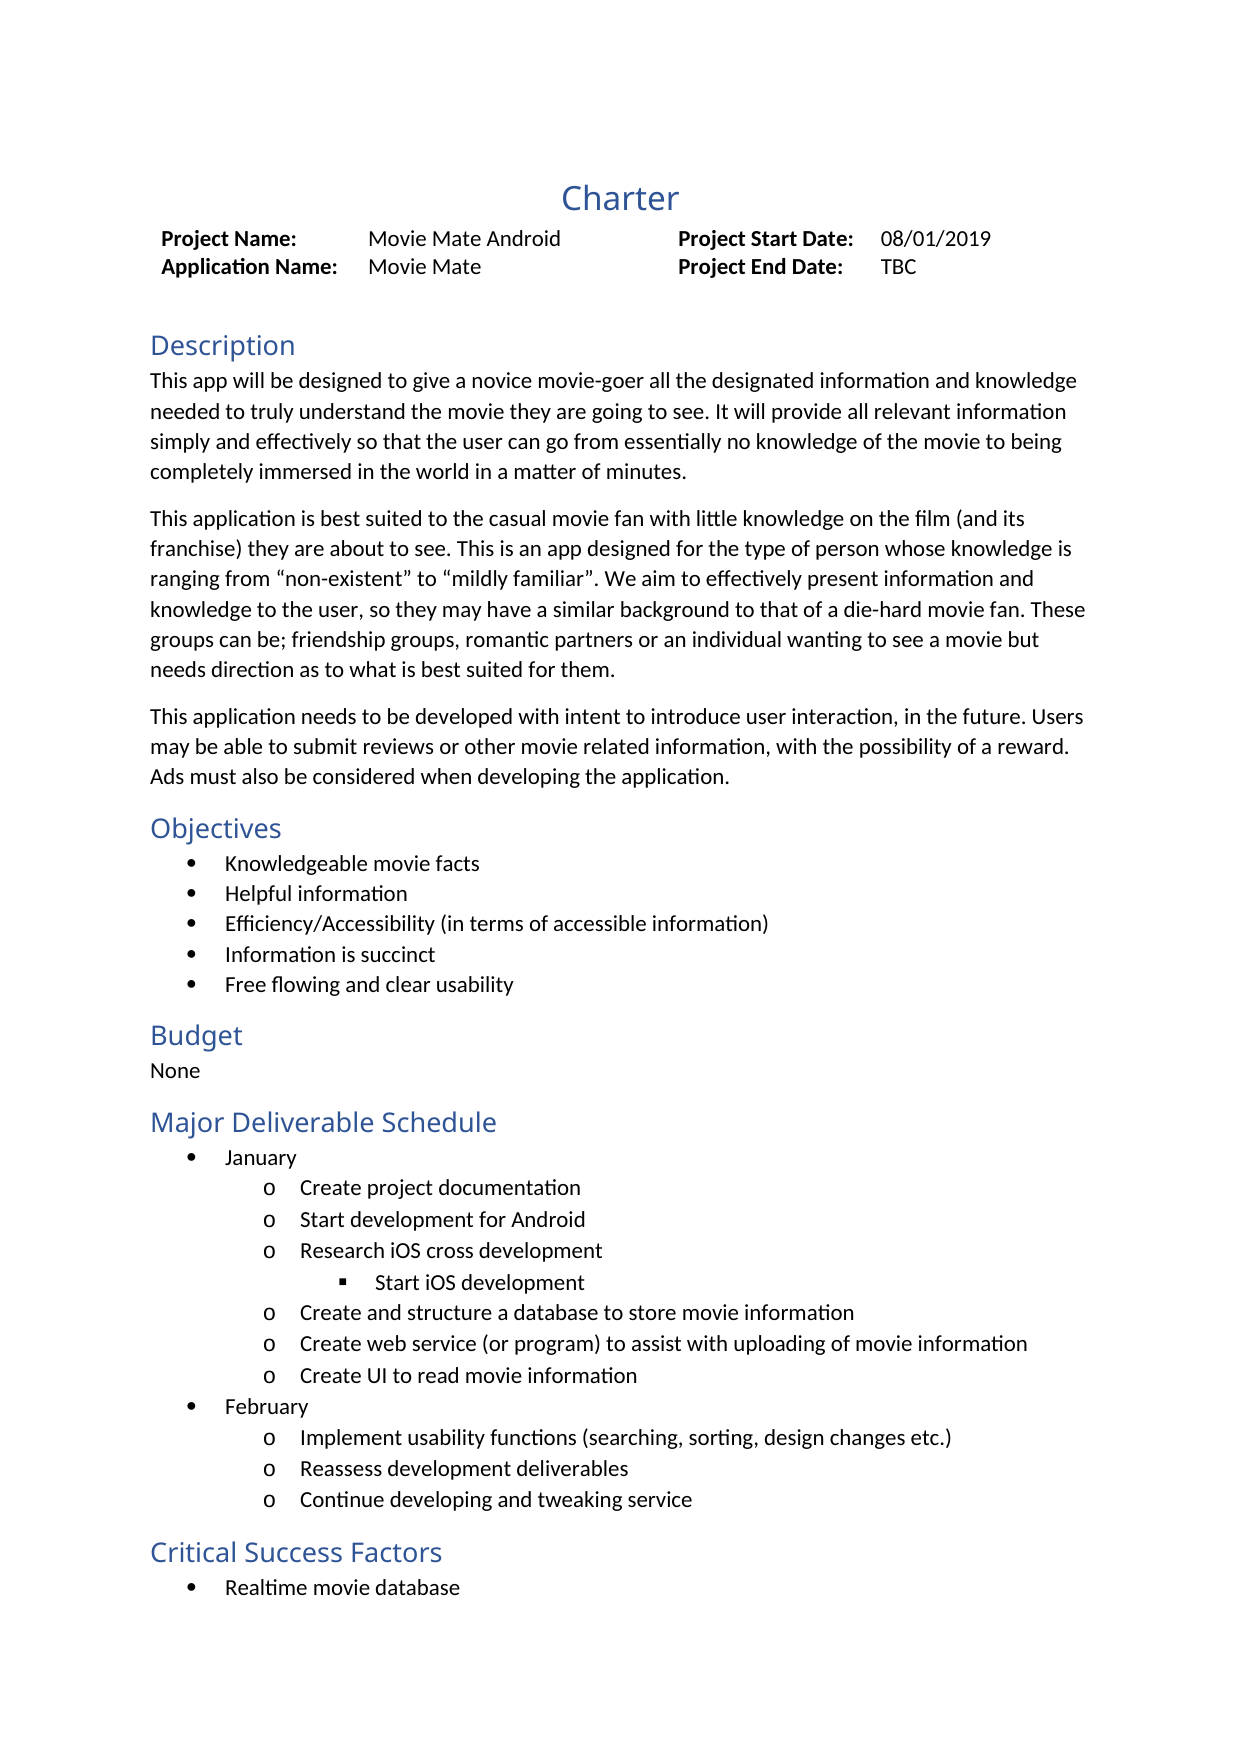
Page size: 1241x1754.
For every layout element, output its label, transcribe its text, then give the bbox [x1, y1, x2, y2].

table_cell Application Name: [150, 252, 357, 280]
list Information is succinct [187, 940, 1090, 968]
list Efficiency/Accessibility (in terms of accessible information) [187, 909, 1090, 938]
table_header Project Start Date: [667, 224, 869, 252]
list Create UI to read movie information [262, 1361, 1090, 1390]
list Create web service (or program) to assist with uploading of movie information [262, 1329, 1090, 1359]
table_header Project Name: [150, 224, 357, 252]
table_header Movie Mate Android [357, 224, 667, 252]
list Research iOS cross development [262, 1236, 1090, 1266]
table_header 08/01/2019 [869, 224, 1090, 252]
list Create project documentation [262, 1173, 1090, 1203]
list February [187, 1392, 1090, 1421]
list Realtime movie database [187, 1573, 1090, 1602]
table_cell Project End Date: [667, 252, 869, 280]
subtitle Critical Success Factors [150, 1534, 1090, 1571]
text This app will be designed to give a novice movie-goer all the designated information and knowledge needed to truly understand the movie they are going to see. It will provide all relevant information simply and effectively so that the user can go from essentially no knowledge of the movie to being completely immersed in the world in a matter of minutes. [150, 367, 1090, 485]
list Implement usability functions (searching, sorting, design changes etc.) [262, 1423, 1090, 1452]
table_cell Movie Mate [357, 252, 667, 280]
subtitle Description [150, 327, 1090, 364]
list January [187, 1143, 1090, 1171]
list Continue developing and tweaking service [262, 1486, 1090, 1515]
subtitle Charter [150, 175, 1090, 220]
table_cell TBC [869, 252, 1090, 280]
list Helpful information [187, 879, 1090, 907]
list Knowledgeable movie facts [187, 849, 1090, 877]
list Start iOS development [337, 1268, 1090, 1296]
subtitle Major Deliverable Schedule [150, 1103, 1090, 1140]
list Reassess development deliverables [262, 1454, 1090, 1483]
list Create and structure a database to store movie information [262, 1298, 1090, 1327]
subtitle Budget [150, 1017, 1090, 1054]
subtitle Objectives [150, 809, 1090, 846]
text None [150, 1057, 1090, 1085]
text This application is best suited to the casual movie fan with little knowledge on the film (and its franchise) they are about to see. This is an app designed for the type of person whose knowledge is ranging from “non-existent” to “mildly familiar”. We aim to effectively present information and knowledge to the user, so they may have a similar background to that of a die-hard movie fan. These groups can be; friendship groups, romantic partners or an individual wanting to see a movie but needs direction as to what is best suited for them. [150, 504, 1090, 683]
list Free flowing and clear usability [187, 970, 1090, 998]
text This application needs to be developed with intent to introduce user interaction, in the future. Users may be able to submit reviews or other movie related information, with the possibility of a reward. Ads must also be considered when developing the application. [150, 702, 1090, 791]
list Start development for Android [262, 1205, 1090, 1234]
